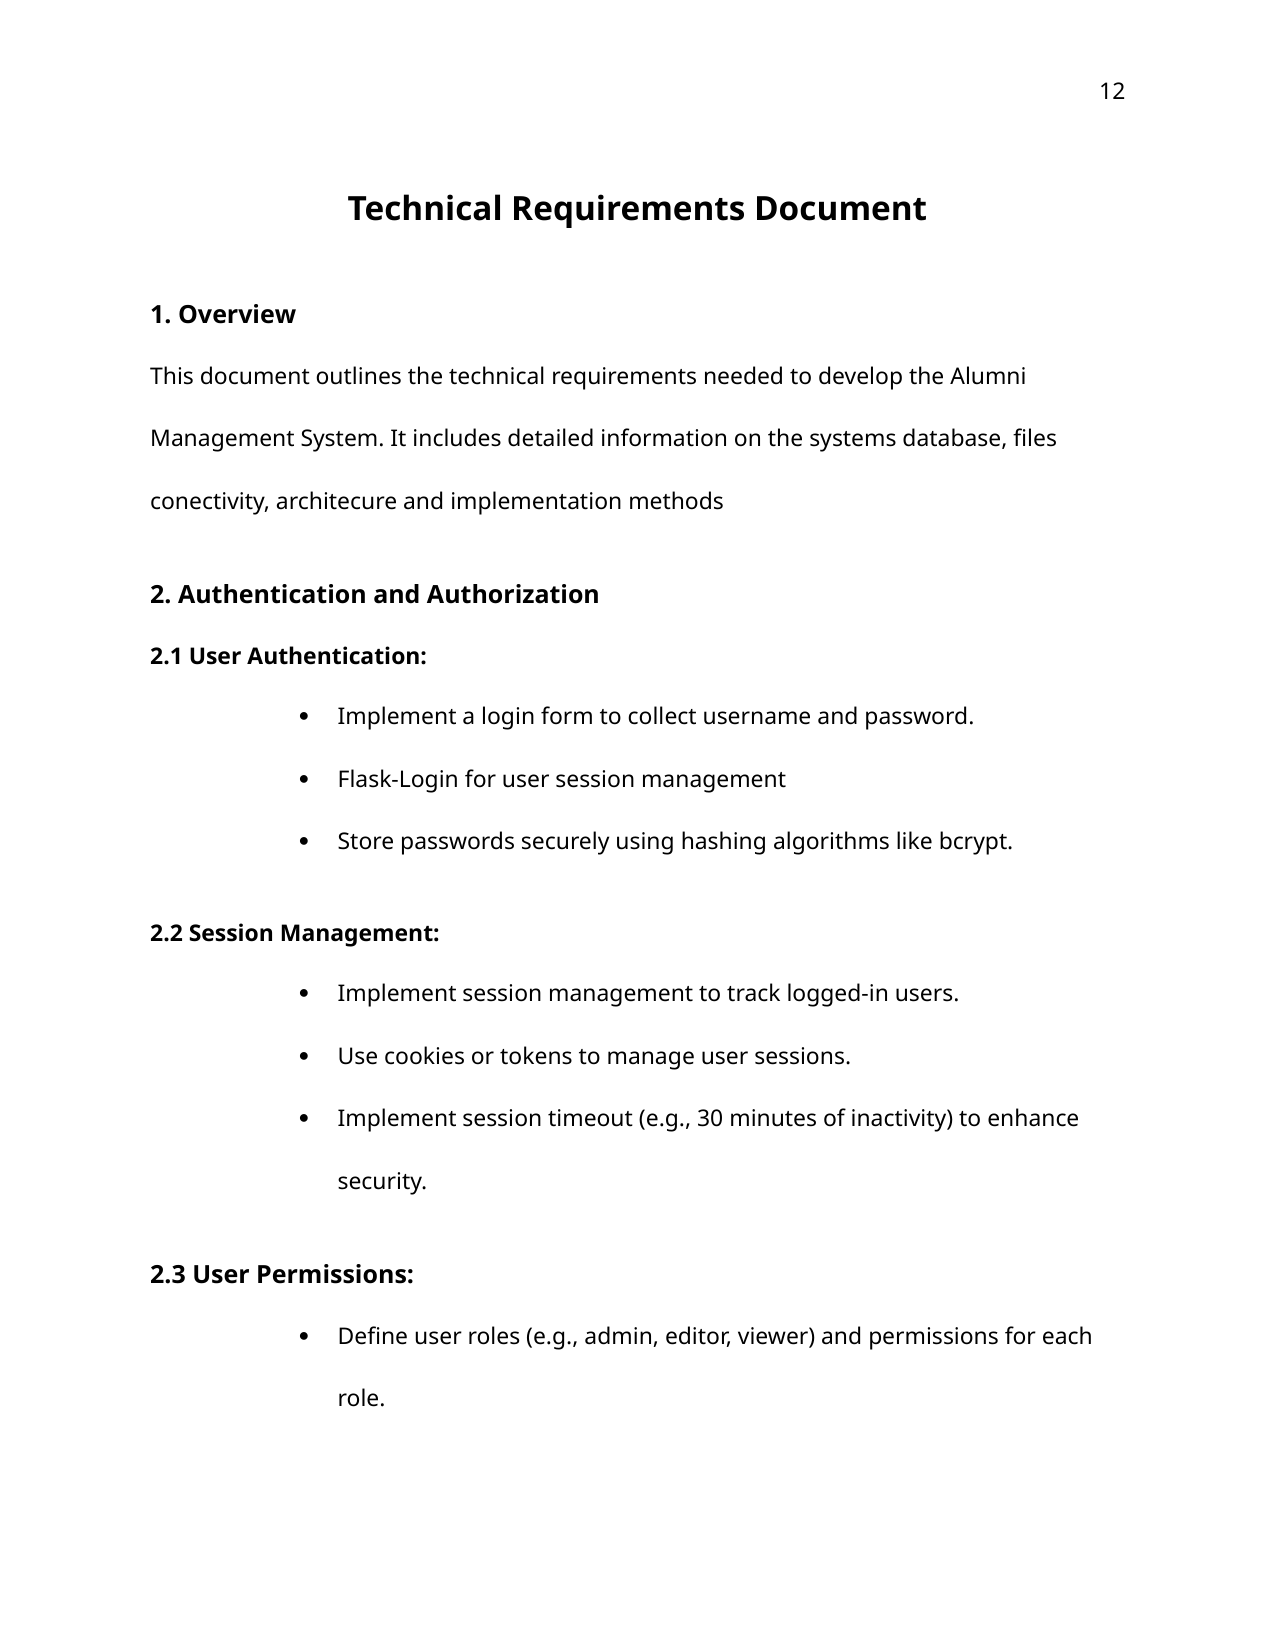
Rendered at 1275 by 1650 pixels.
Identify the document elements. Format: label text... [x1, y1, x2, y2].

list Implement session timeout (e.g., 30 minutes of inactivity) to enhance security. [300, 1102, 1125, 1196]
list Store passwords securely using hashing algorithms like bcrypt. [300, 825, 1125, 856]
subtitle 2.1 User Authentication: [150, 640, 1125, 671]
text Technical Requirements Document [150, 150, 1125, 230]
subtitle 2.2 Session Management: [150, 917, 1125, 948]
text This document outlines the technical requirements needed to develop the Alumni Management System. It includes detailed information on the systems database, files conectivity, architecure and implementation methods [150, 360, 1125, 516]
subtitle 2.3 User Permissions: [150, 1256, 1125, 1291]
list Implement session management to track logged-in users. [300, 977, 1125, 1008]
list Implement a login form to collect username and password. [300, 700, 1125, 731]
subtitle 2. Authentication and Authorization [150, 577, 1125, 611]
subtitle 1. Overview [150, 297, 1125, 331]
list Use cookies or tokens to manage user sessions. [300, 1040, 1125, 1071]
list Flask-Login for user session management [300, 763, 1125, 794]
list Define user roles (e.g., admin, editor, viewer) and permissions for each role. [300, 1320, 1125, 1413]
